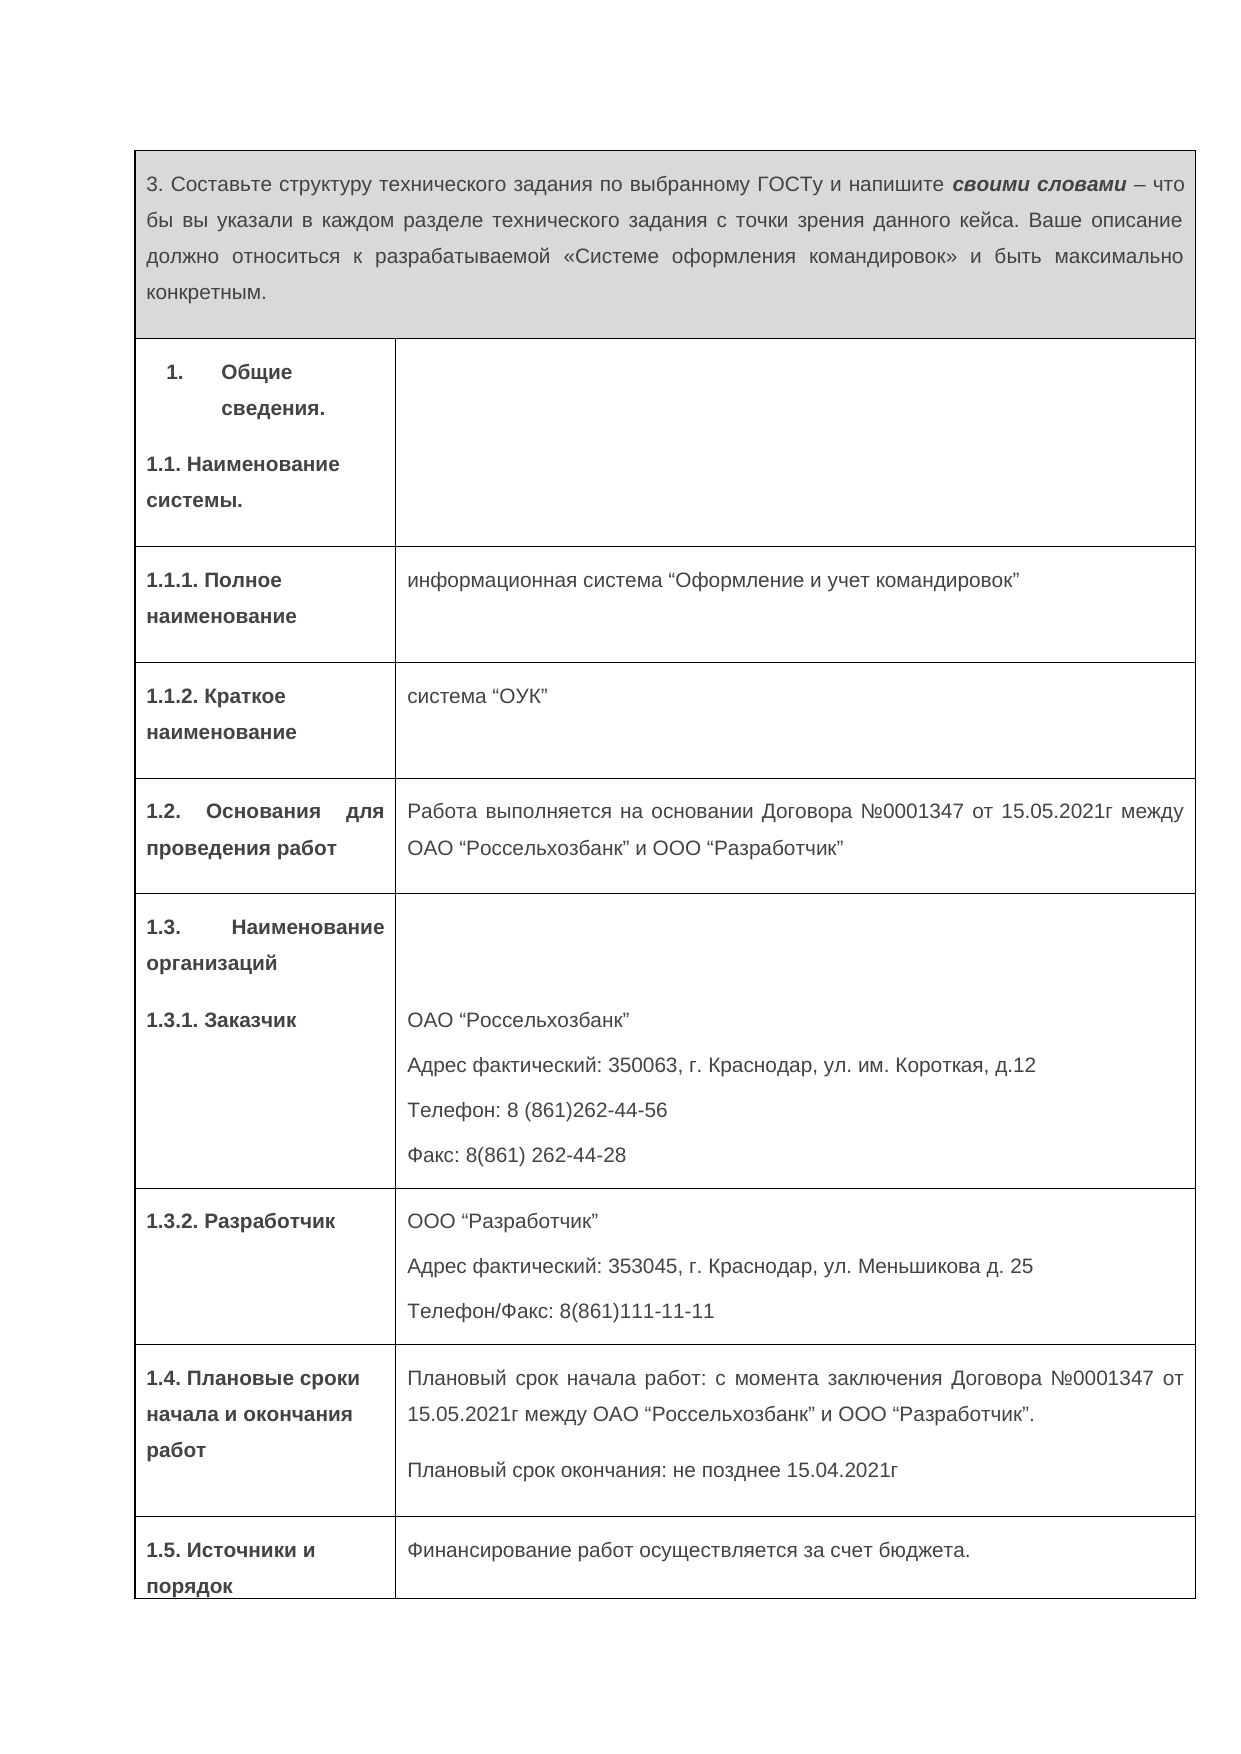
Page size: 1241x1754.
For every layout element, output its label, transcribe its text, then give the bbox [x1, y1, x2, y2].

table_cell 1.1.1. Полное наименование [136, 547, 395, 662]
table_cell Работа выполняется на основании Договора №0001347 от 15.05.2021г между ОАО “Россельхозбанк” и ООО “Разработчик” [396, 779, 1195, 893]
table_cell система “ОУК” [396, 663, 1195, 777]
table_cell 1.2. Основания для проведения работ [136, 779, 395, 893]
table_cell ООО “Разработчик” Адрес фактический: 353045, г. Краснодар, ул. Меньшикова д. 25 Телефон/Факс: 8(861)111-11-11 [396, 1189, 1195, 1344]
table_cell 1.4. Плановые сроки начала и окончания работ [136, 1345, 395, 1516]
table_cell 1.1.2. Краткое наименование [136, 663, 395, 777]
table_cell 3. Составьте структуру технического задания по выбранному ГОСТу и напишите своими словами – что бы вы указали в каждом разделе технического задания с точки зрения данного кейса. Ваше описание должно относиться к разрабатываемой «Системе оформления командировок» и быть максимально конкретным. [136, 151, 1195, 338]
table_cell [136, 1517, 395, 1598]
table_cell информационная система “Оформление и учет командировок” [396, 547, 1195, 662]
table_cell 1.3.2. Разработчик [136, 1189, 395, 1344]
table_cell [396, 1517, 1195, 1598]
table_cell [396, 339, 1195, 546]
table_cell ОАО “Россельхозбанк” Адрес фактический: 350063, г. Краснодар, ул. им. Короткая, д.12 Телефон: 8 (861)262-44-56 Факс: 8(861) 262-44-28 [396, 894, 1195, 1187]
table_cell Плановый срок начала работ: с момента заключения Договора №0001347 от 15.05.2021г между ОАО “Россельхозбанк” и ООО “Разработчик”. Плановый срок окончания: не позднее 15.04.2021г [396, 1345, 1195, 1516]
table_cell Общие сведения. 1.1. Наименование системы. [136, 339, 395, 546]
table_cell 1.3. Наименование организаций 1.3.1. Заказчик [136, 894, 395, 1187]
